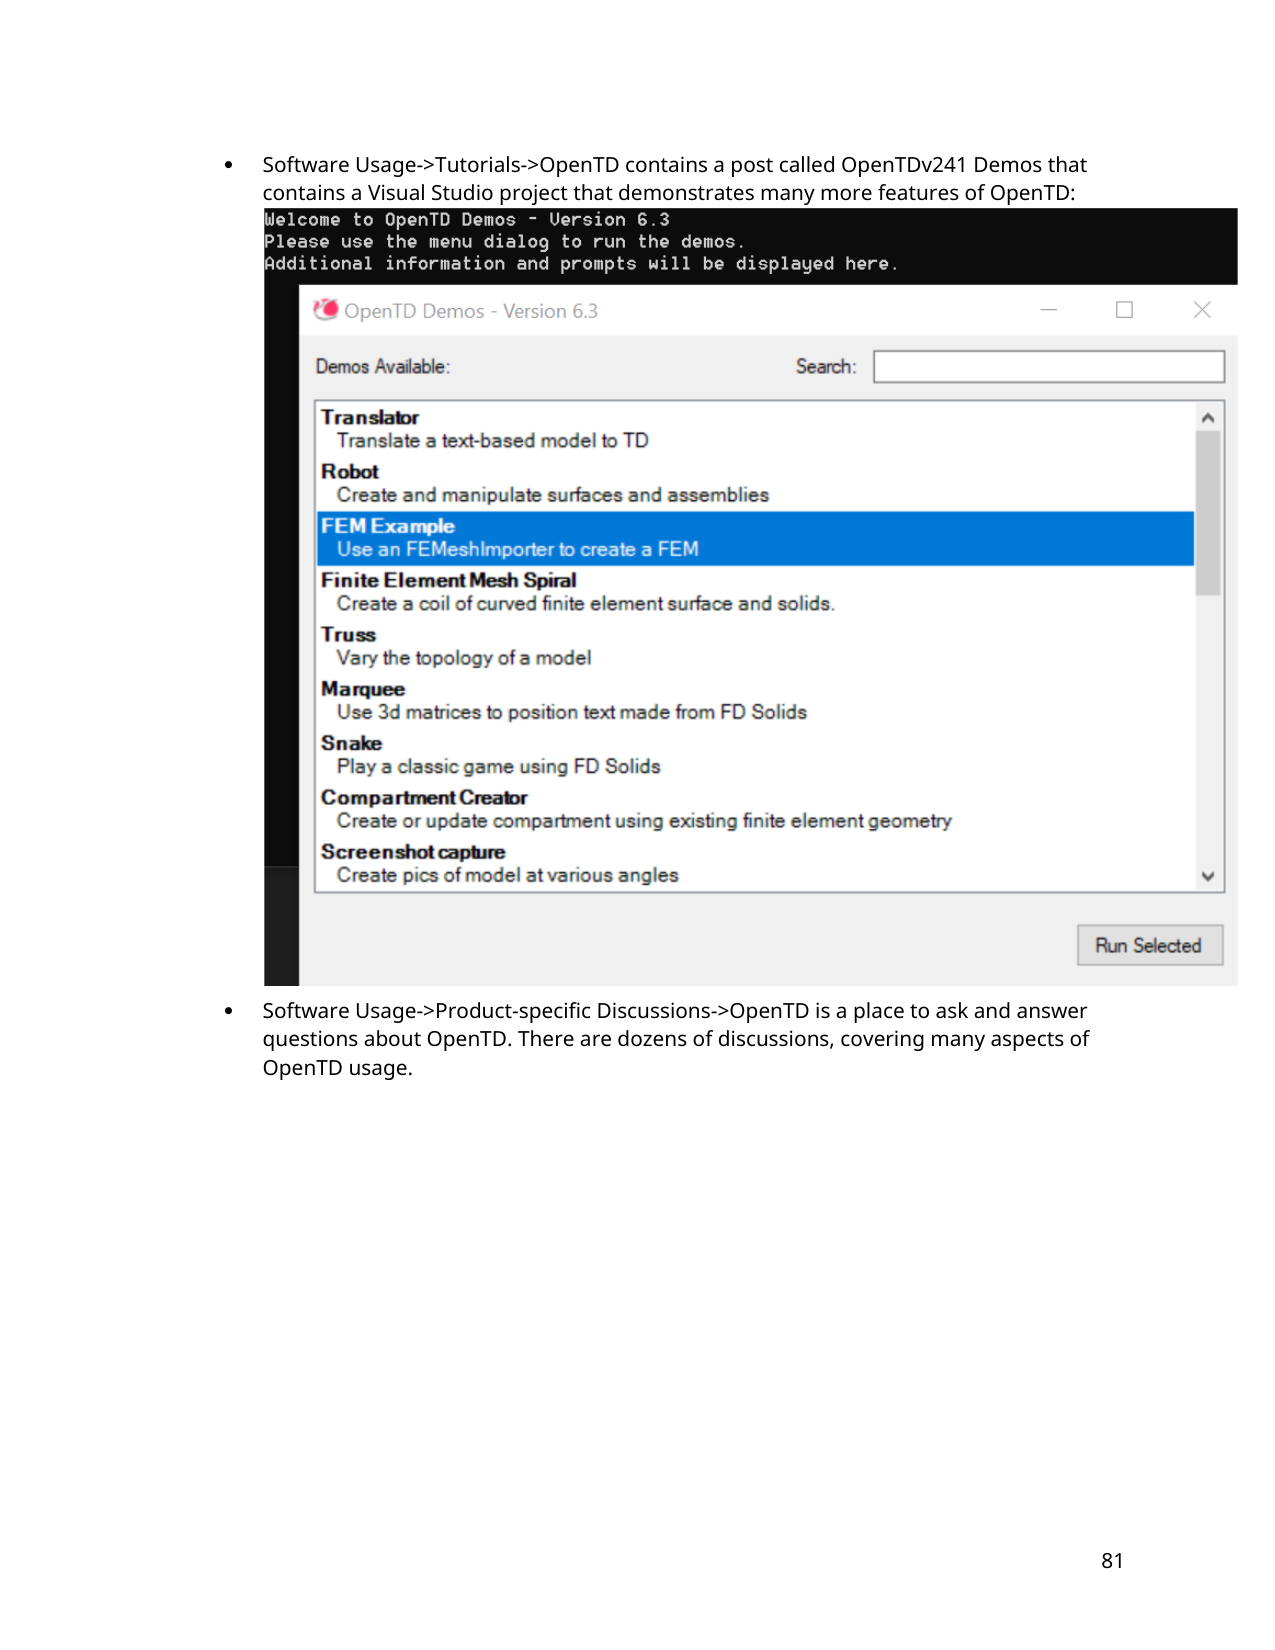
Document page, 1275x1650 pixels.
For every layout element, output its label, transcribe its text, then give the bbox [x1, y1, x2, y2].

list Software Usage->Product-specific Discussions->OpenTD is a place to ask and answer questions about OpenTD. There are dozens of discussions, covering many aspects of OpenTD usage. [225, 996, 1125, 1081]
picture [262, 206, 1238, 986]
